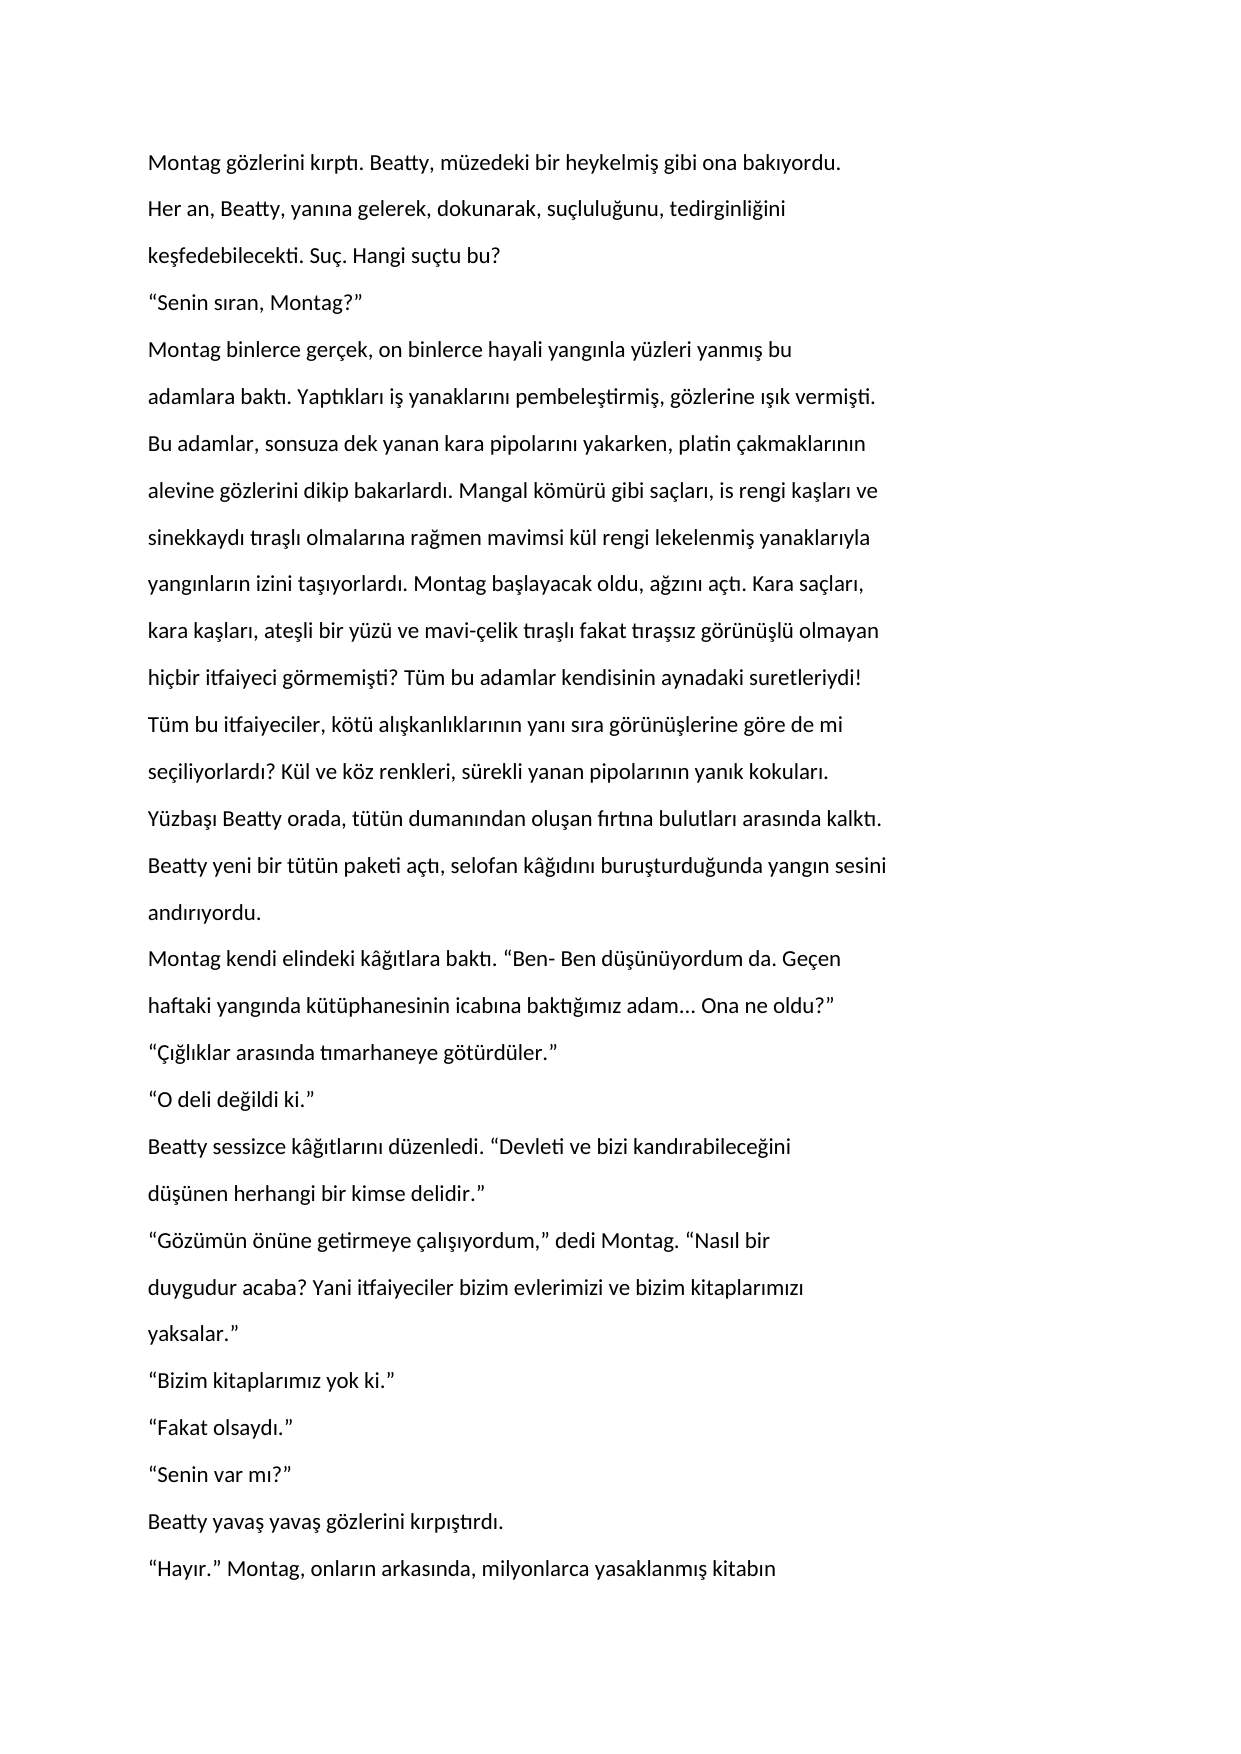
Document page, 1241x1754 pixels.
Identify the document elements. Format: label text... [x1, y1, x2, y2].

text “Bizim kitaplarımız yok ki.” [148, 1366, 1093, 1394]
text “Hayır.” Montag, onların arkasında, milyonlarca yasaklanmış kitabın [148, 1554, 1093, 1582]
text “Senin var mı?” [148, 1460, 1093, 1488]
text andırıyordu. [148, 898, 1093, 926]
text “O deli değildi ki.” [148, 1085, 1093, 1113]
text hiçbir itfaiyeci görmemişti? Tüm bu adamlar kendisinin aynadaki suretleriydi! [148, 663, 1093, 691]
text Tüm bu itfaiyeciler, kötü alışkanlıklarının yanı sıra görünüşlerine göre de mi [148, 710, 1093, 738]
text “Senin sıran, Montag?” [148, 288, 1093, 316]
text kara kaşları, ateşli bir yüzü ve mavi-çelik tıraşlı fakat tıraşsız görünüşlü olmayan [148, 616, 1093, 644]
text haftaki yangında kütüphanesinin icabına baktığımız adam... Ona ne oldu?” [148, 991, 1093, 1019]
text “Fakat olsaydı.” [148, 1413, 1093, 1441]
text alevine gözlerini dikip bakarlardı. Mangal kömürü gibi saçları, is rengi kaşları ve [148, 476, 1093, 504]
text Montag kendi elindeki kâğıtlara baktı. “Ben- Ben düşünüyordum da. Geçen [148, 944, 1093, 972]
text “Gözümün önüne getirmeye çalışıyordum,” dedi Montag. “Nasıl bir [148, 1226, 1093, 1254]
text Beatty yeni bir tütün paketi açtı, selofan kâğıdını buruşturduğunda yangın sesini [148, 851, 1093, 879]
text yaksalar.” [148, 1319, 1093, 1347]
text Bu adamlar, sonsuza dek yanan kara pipolarını yakarken, platin çakmaklarının [148, 429, 1093, 457]
text Beatty sessizce kâğıtlarını düzenledi. “Devleti ve bizi kandırabileceğini [148, 1132, 1093, 1160]
text yangınların izini taşıyorlardı. Montag başlayacak oldu, ağzını açtı. Kara saçları, [148, 569, 1093, 597]
text keşfedebilecekti. Suç. Hangi suçtu bu? [148, 241, 1093, 269]
text adamlara baktı. Yaptıkları iş yanaklarını pembeleştirmiş, gözlerine ışık vermişti. [148, 382, 1093, 410]
text seçiliyorlardı? Kül ve köz renkleri, sürekli yanan pipolarının yanık kokuları. [148, 757, 1093, 785]
text duygudur acaba? Yani itfaiyeciler bizim evlerimizi ve bizim kitaplarımızı [148, 1273, 1093, 1301]
text Montag binlerce gerçek, on binlerce hayali yangınla yüzleri yanmış bu [148, 335, 1093, 363]
text Yüzbaşı Beatty orada, tütün dumanından oluşan fırtına bulutları arasında kalktı. [148, 804, 1093, 832]
text Montag gözlerini kırptı. Beatty, müzedeki bir heykelmiş gibi ona bakıyordu. [148, 148, 1093, 176]
text Beatty yavaş yavaş gözlerini kırpıştırdı. [148, 1507, 1093, 1535]
text sinekkaydı tıraşlı olmalarına rağmen mavimsi kül rengi lekelenmiş yanaklarıyla [148, 523, 1093, 551]
text Her an, Beatty, yanına gelerek, dokunarak, suçluluğunu, tedirginliğini [148, 194, 1093, 222]
text düşünen herhangi bir kimse delidir.” [148, 1179, 1093, 1207]
text “Çığlıklar arasında tımarhaneye götürdüler.” [148, 1038, 1093, 1066]
